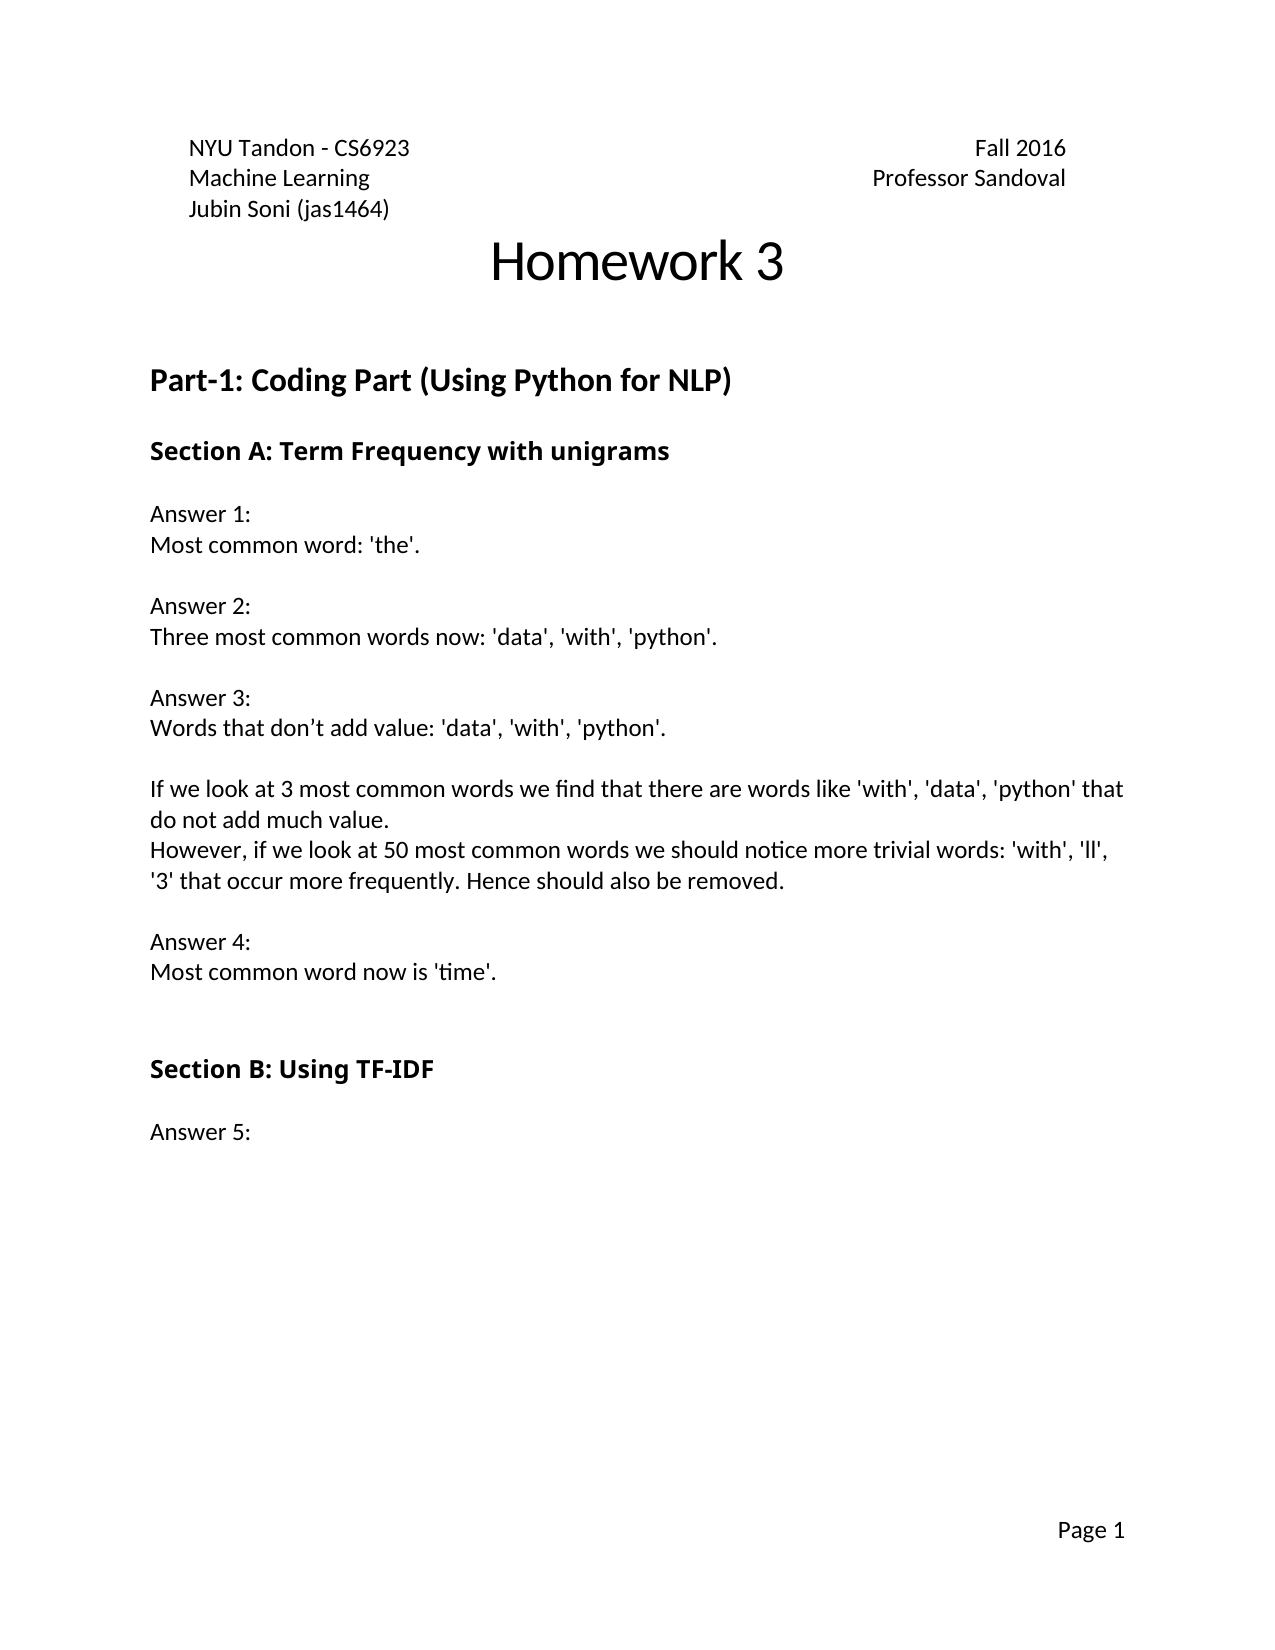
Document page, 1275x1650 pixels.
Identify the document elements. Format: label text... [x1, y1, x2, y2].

table_header NYU Tandon - CS6923 Machine Learning Jubin Soni (jas1464) [177, 132, 610, 223]
text Section B: Using TF-IDF [150, 1051, 1125, 1086]
text Three most common words now: 'data', 'with', 'python'. [150, 621, 1125, 651]
title Homework 3 [150, 150, 1125, 294]
text Most common word now is 'time'. [150, 956, 1125, 987]
text Answer 2: [150, 590, 1125, 621]
text Part-1: Coding Part (Using Python for NLP) [150, 359, 1125, 400]
table_header Fall 2016 Professor Sandoval [610, 132, 1077, 223]
text If we look at 3 most common words we find that there are words like 'with', 'data', 'python' that do not add much value. [150, 773, 1125, 834]
text Most common word: 'the'. [150, 529, 1125, 559]
text Answer 1: [150, 498, 1125, 529]
text Section A: Term Frequency with unigrams [150, 434, 1125, 468]
text Answer 4: [150, 926, 1125, 956]
text Words that don’t add value: 'data', 'with', 'python'. [150, 712, 1125, 743]
text Answer 5: [150, 1116, 1125, 1147]
text Answer 3: [150, 682, 1125, 712]
text However, if we look at 50 most common words we should notice more trivial words: 'with', 'll', '3' that occur more frequently. Hence should also be removed. [150, 834, 1125, 895]
